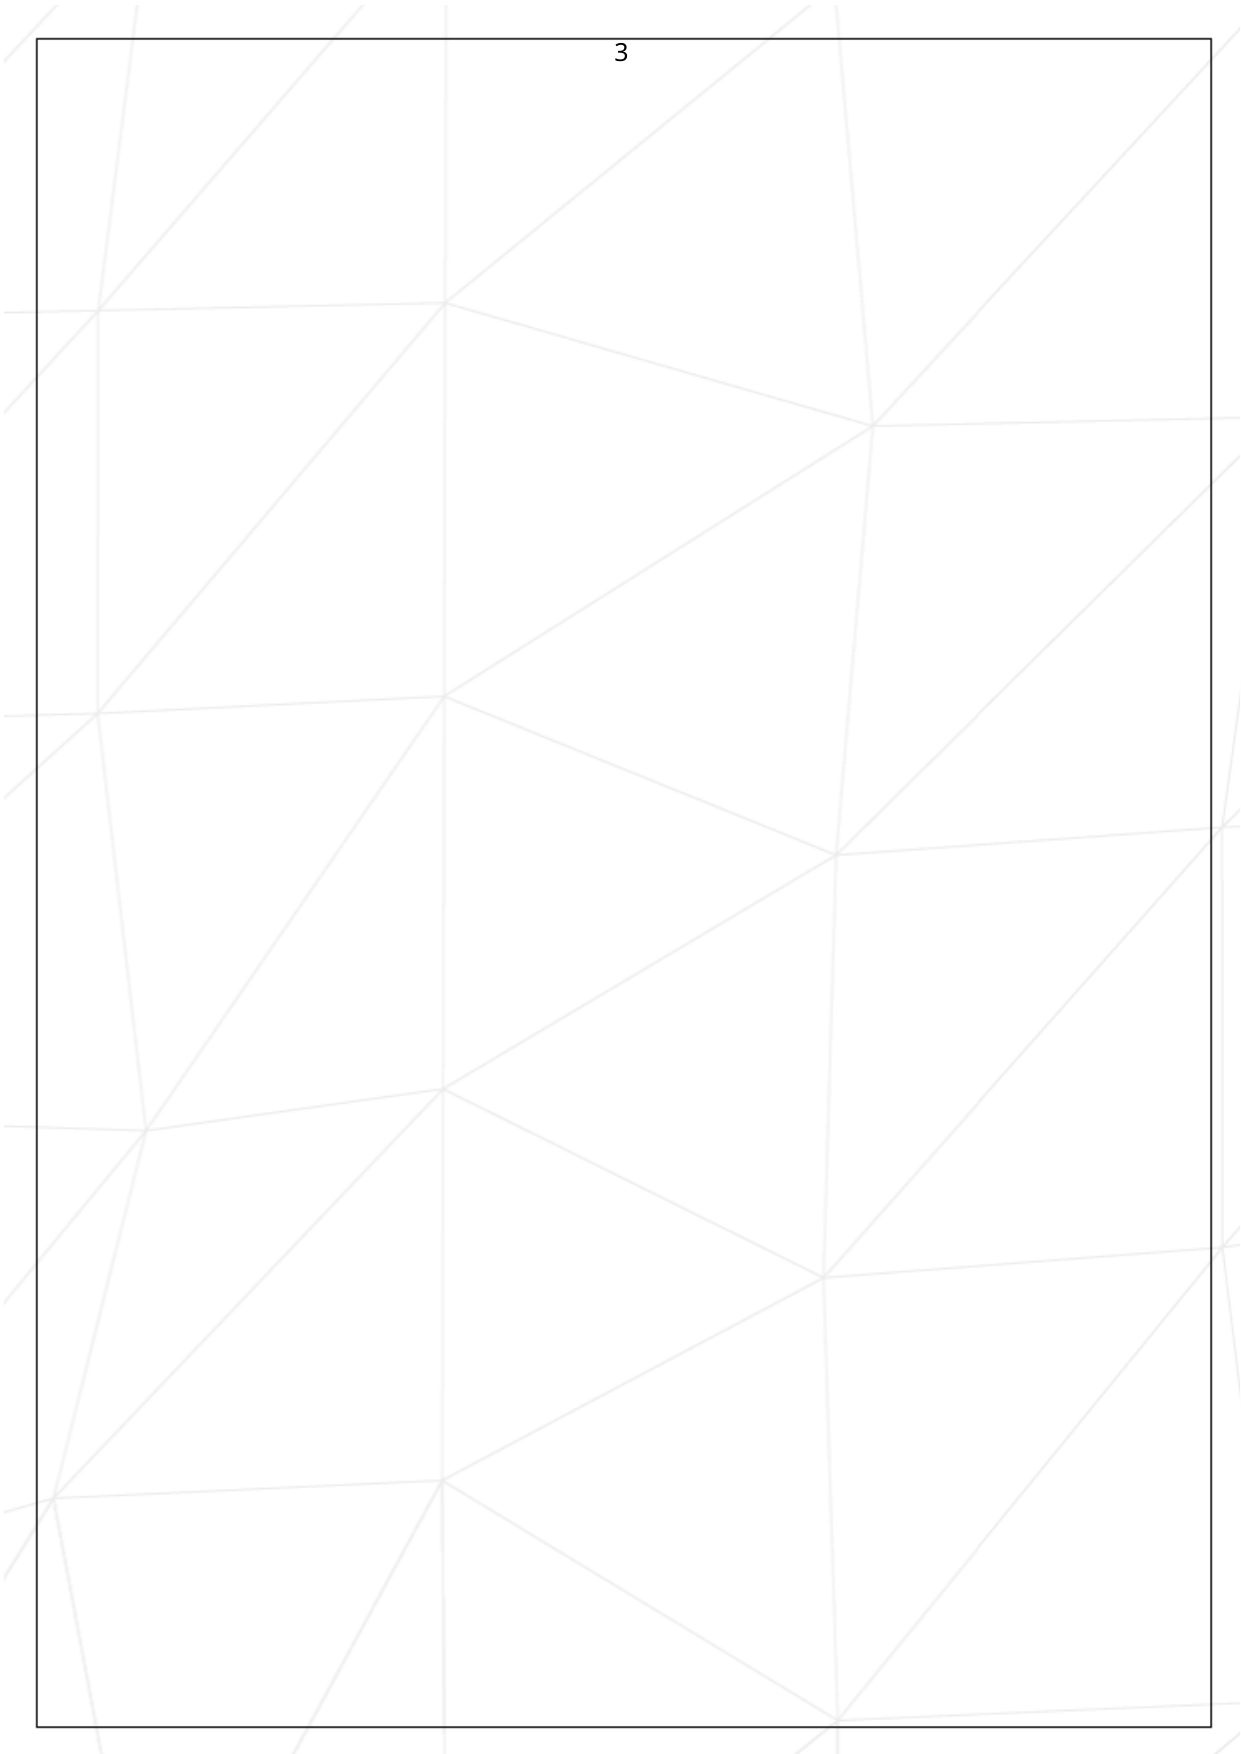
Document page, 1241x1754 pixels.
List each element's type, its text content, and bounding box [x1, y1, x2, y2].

picture [3, 5, 1241, 1754]
text 3 [149, 33, 1093, 68]
